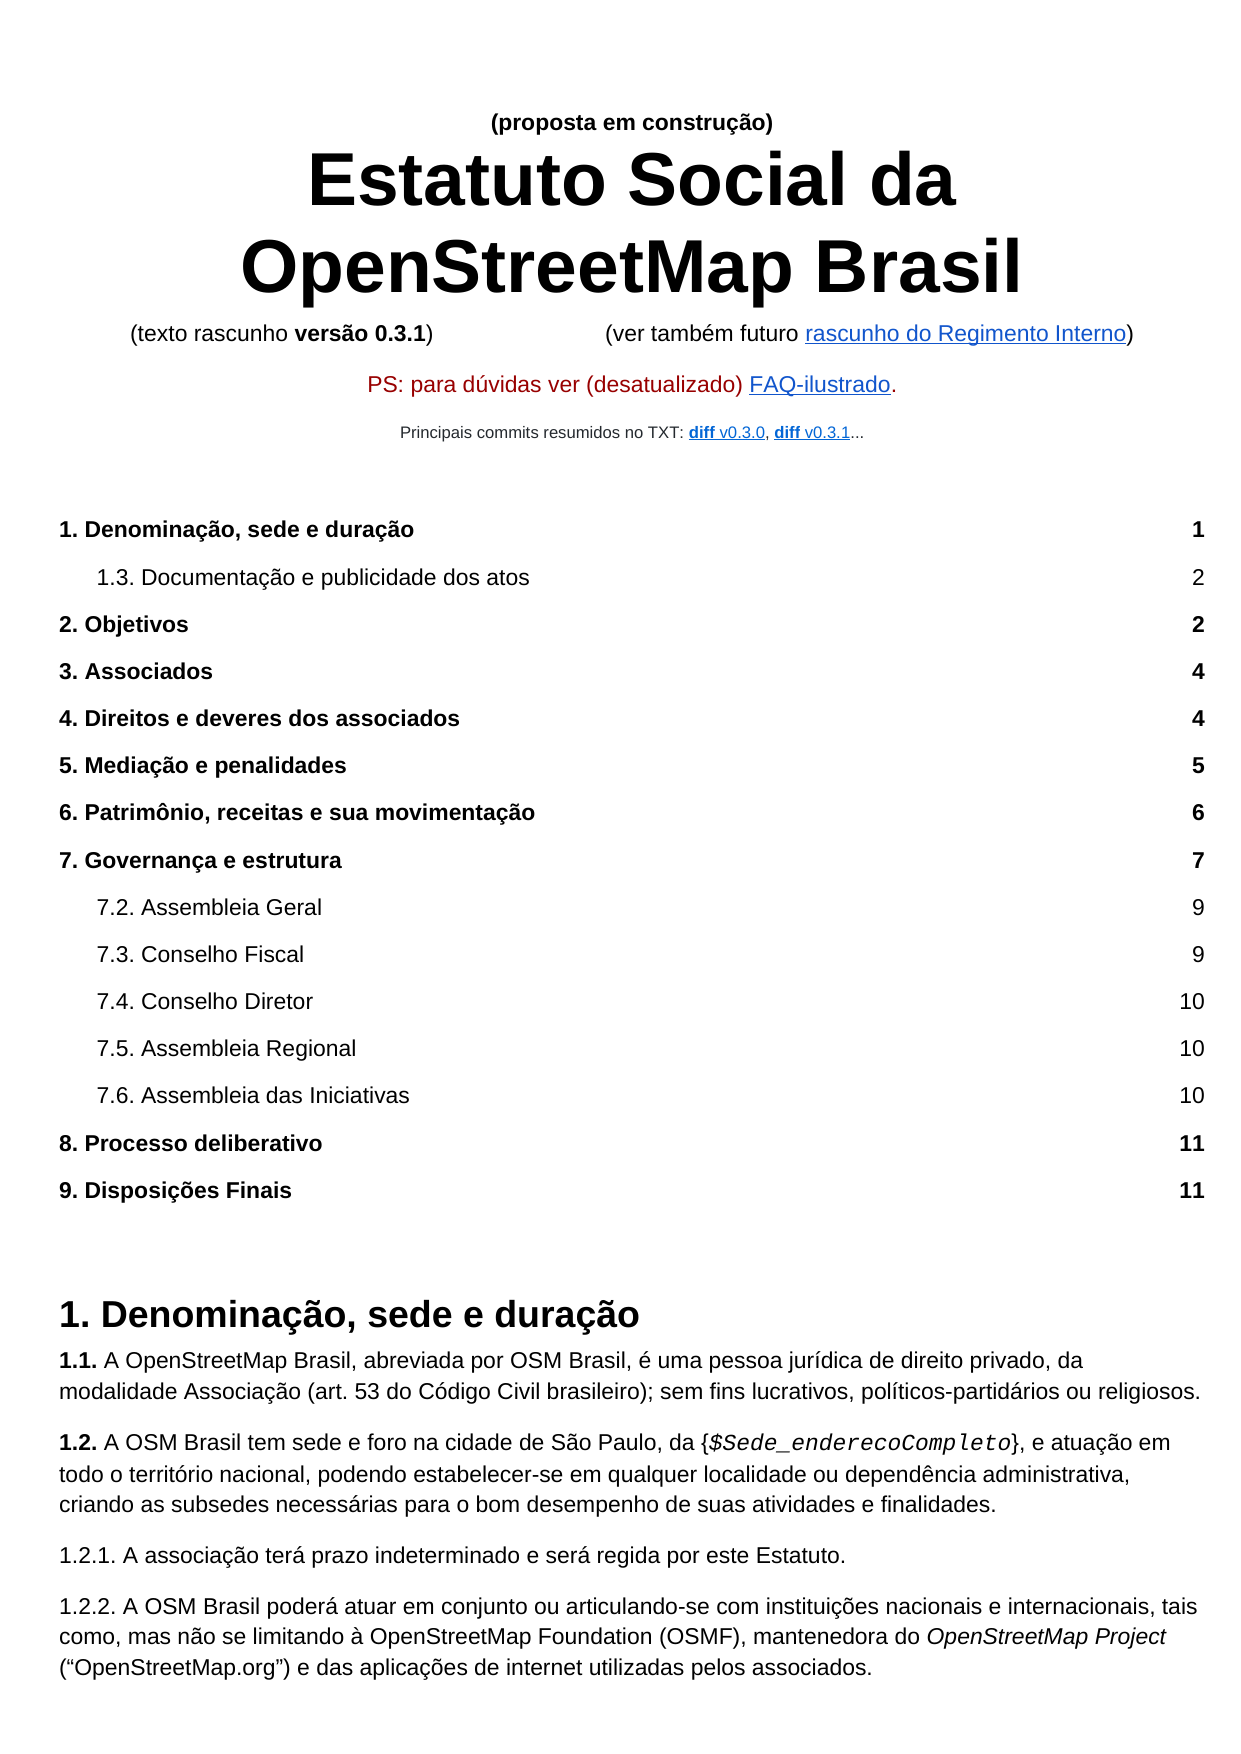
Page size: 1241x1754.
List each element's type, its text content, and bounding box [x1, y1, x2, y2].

text 1.2.2. A OSM Brasil poderá atuar em conjunto ou articulando-se com instituições nacionais e internacionais, tais como, mas não se limitando à OpenStreetMap Foundation (OSMF), mantenedora do OpenStreetMap Project (“OpenStreetMap.org”) e das aplicações de internet utilizadas pelos associados. [59, 1593, 1205, 1680]
text (texto rascunho versão 0.3.1) (ver também futuro rascunho do Regimento Interno) [59, 320, 1205, 347]
title (proposta em construção) Estatuto Social da OpenStreetMap Brasil [59, 109, 1205, 308]
text 1.2.1. A associação terá prazo indeterminado e será regida por este Estatuto. [59, 1542, 1205, 1568]
text Principais commits resumidos no TXT: diff v0.3.0, diff v0.3.1... [59, 422, 1205, 442]
subtitle 1. Denominação, sede e duração [59, 1292, 1205, 1335]
text 1.1. A OpenStreetMap Brasil, abreviada por OSM Brasil, é uma pessoa jurídica de direito privado, da modalidade Associação (art. 53 do Código Civil brasileiro); sem fins lucrativos, políticos-partidários ou religiosos. [59, 1347, 1205, 1404]
text PS: para dúvidas ver (desatualizado) FAQ-ilustrado. [59, 371, 1205, 398]
text 1.2. A OSM Brasil tem sede e foro na cidade de São Paulo, da {$Sede_enderecoCompleto}, e atuação em todo o território nacional, podendo estabelecer-se em qualquer localidade ou dependência administrativa, criando as subsedes necessárias para o bom desempenho de suas atividades e finalidades. [59, 1429, 1205, 1517]
